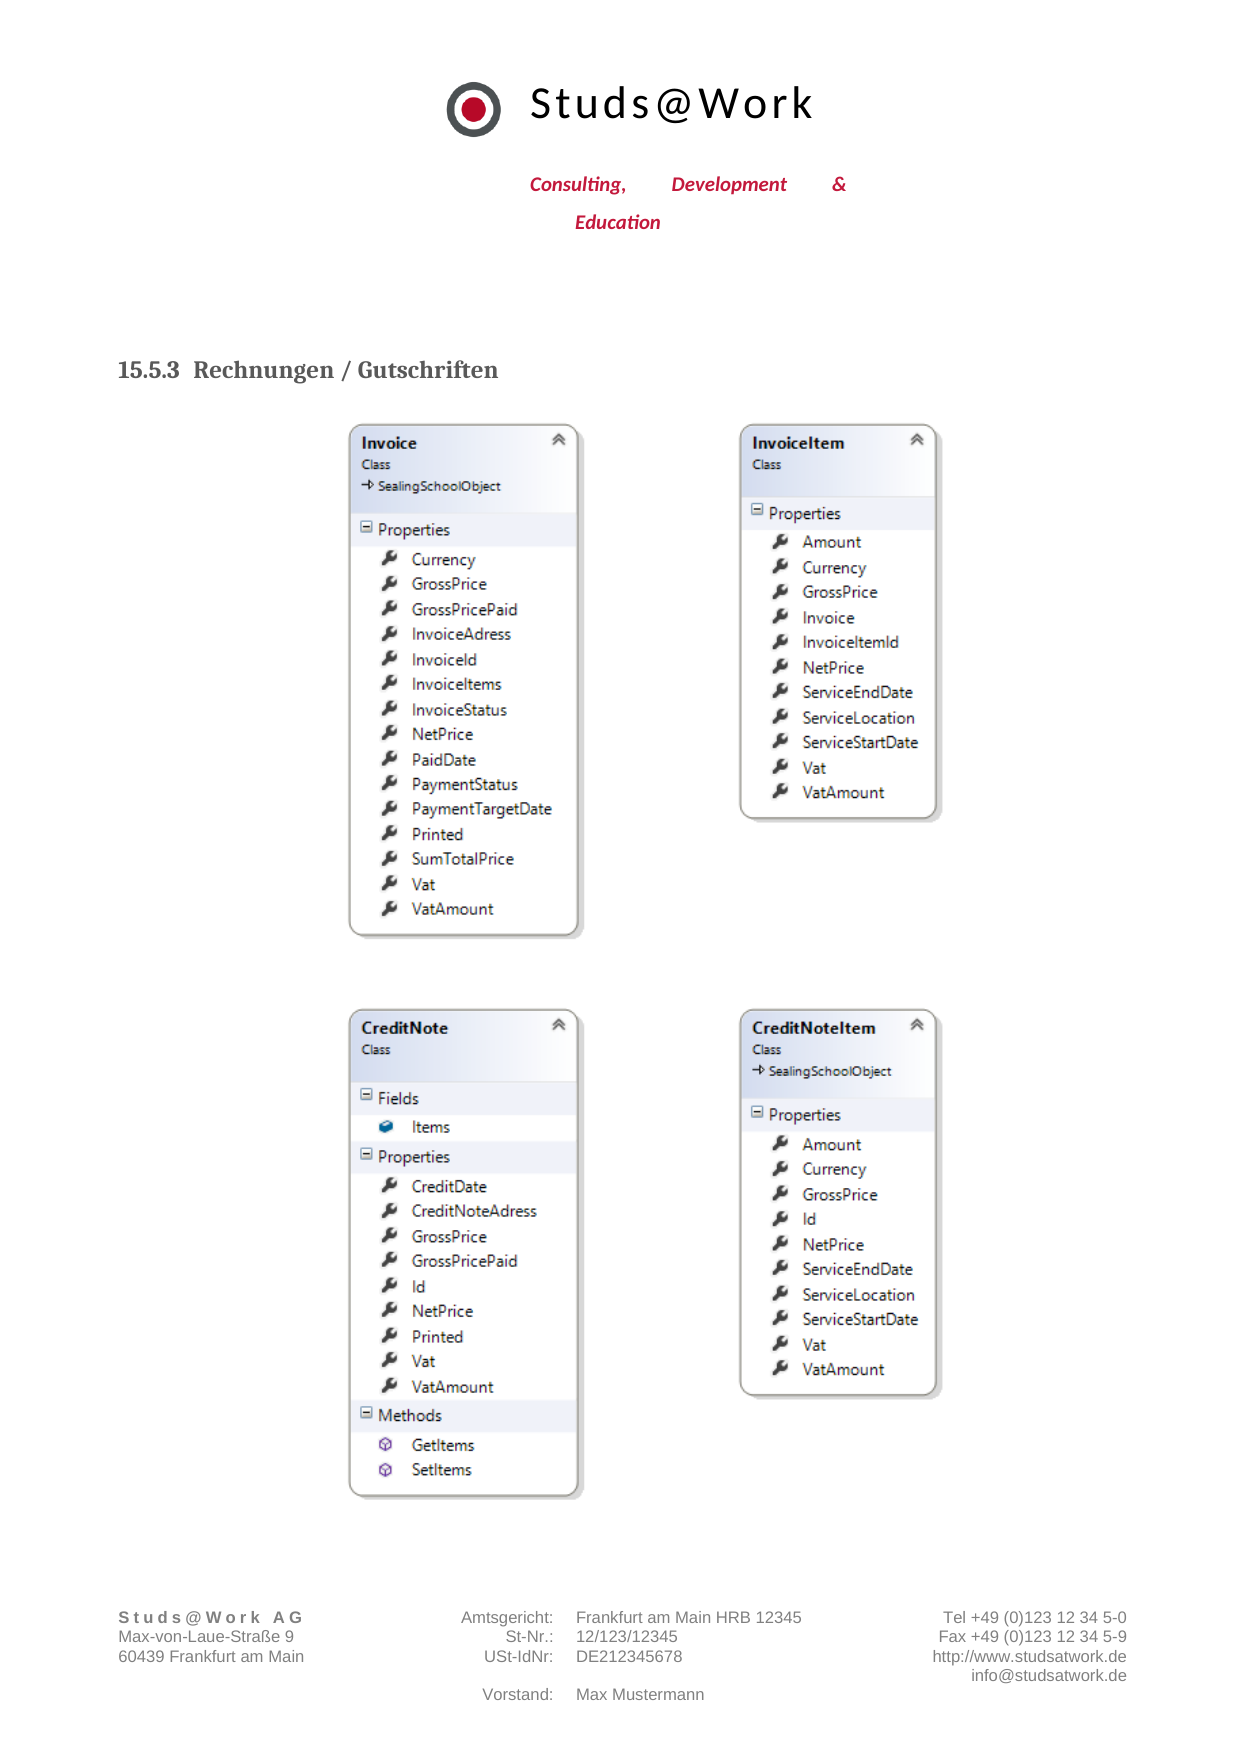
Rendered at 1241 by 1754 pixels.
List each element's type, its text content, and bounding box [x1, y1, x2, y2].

picture [435, 73, 508, 145]
subtitle Rechnungen / Gutschriften [118, 356, 1166, 384]
picture [336, 411, 948, 1508]
